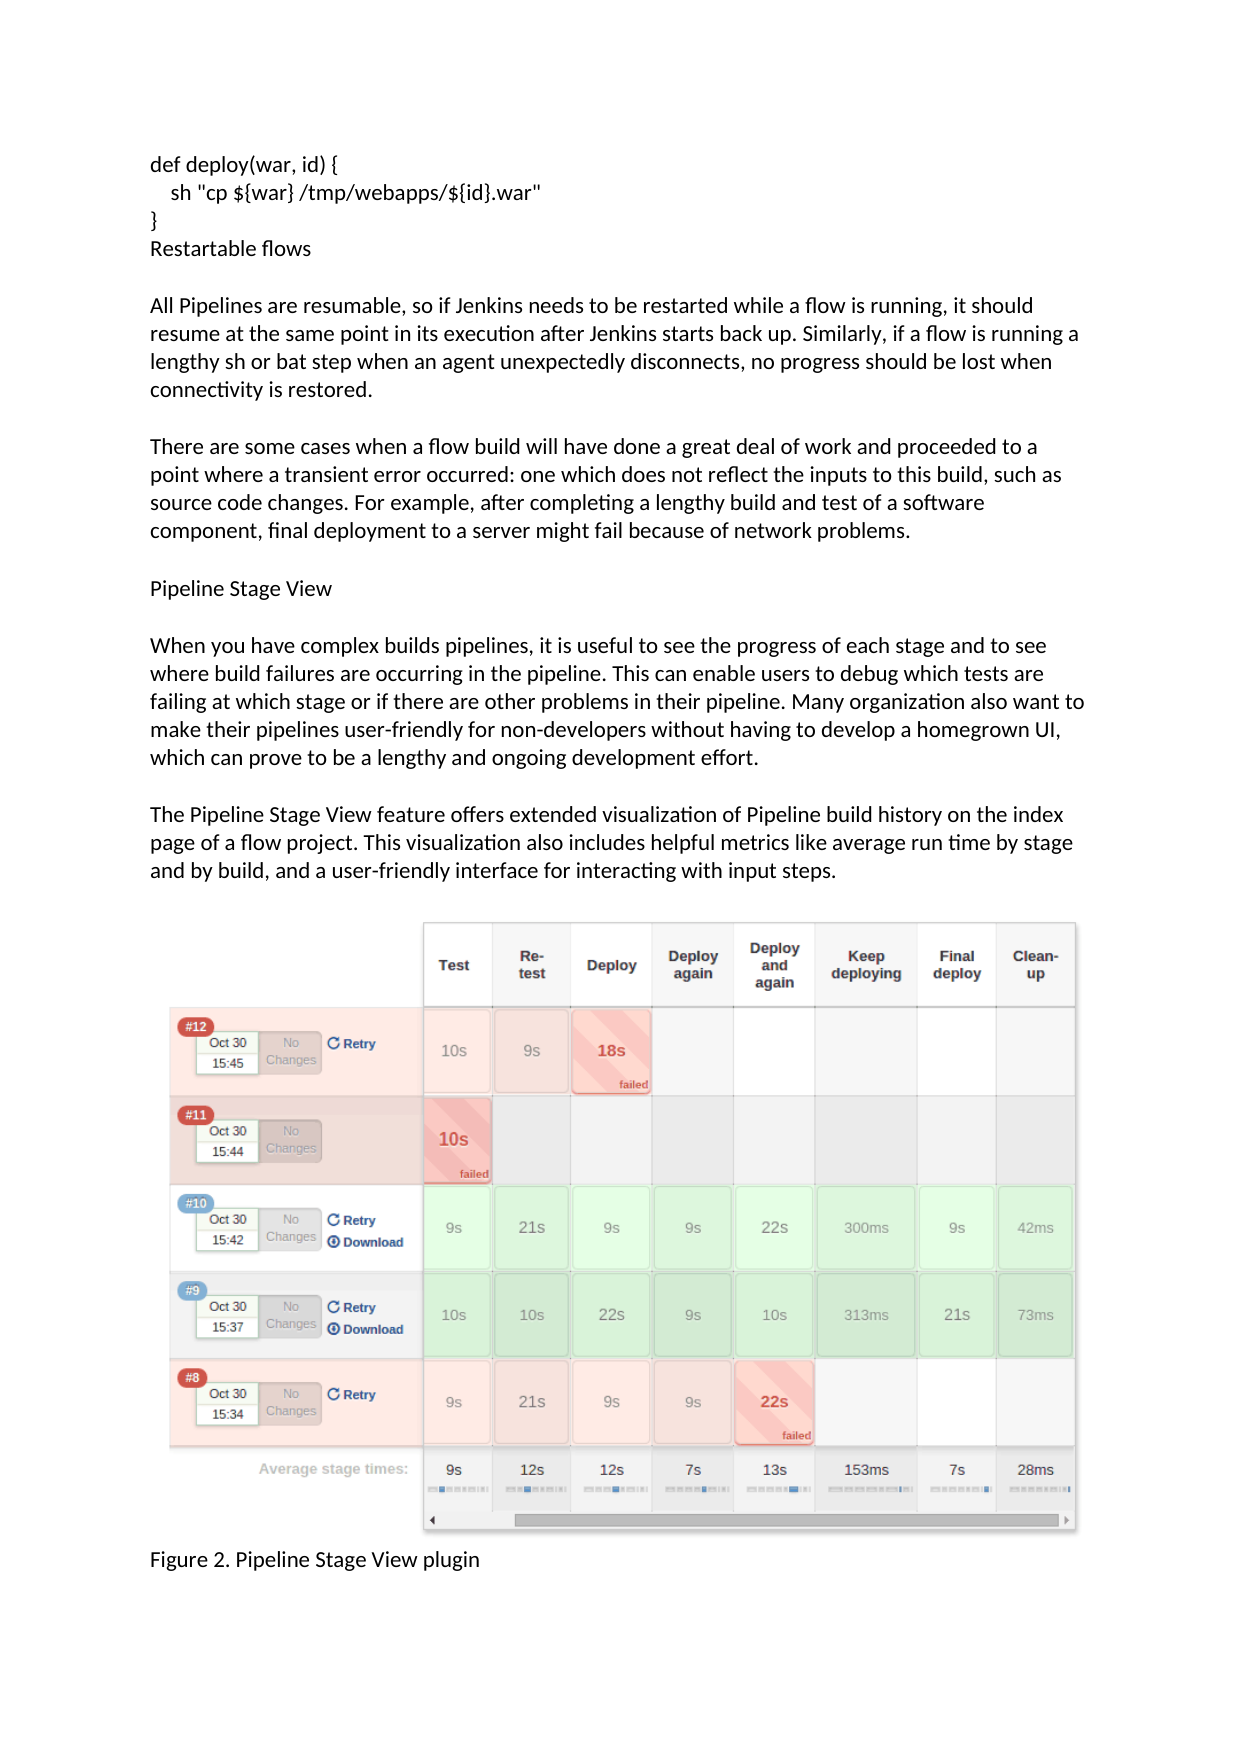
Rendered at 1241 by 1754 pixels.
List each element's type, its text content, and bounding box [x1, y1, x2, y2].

text All Pipelines are resumable, so if Jenkins needs to be restarted while a flow is running, it should resume at the same point in its execution after Jenkins starts back up. Similarly, if a flow is running a lengthy sh or bat step when an agent unexpectedly disconnects, no progress should be lost when connectivity is restored. [150, 291, 1090, 403]
text sh "cp ${war} /tmp/webapps/${id}.war" [150, 178, 1090, 206]
text The Pipeline Stage View feature offers extended visualization of Pipeline build history on the index page of a flow project. This visualization also includes helpful metrics like average run time by stage and by build, and a user-friendly interface for interacting with input steps. [150, 800, 1090, 884]
text There are some cases when a flow build will have done a great deal of work and proceeded to a point where a transient error occurred: one which does not reflect the inputs to this build, such as source code changes. For example, after completing a lengthy build and test of a software component, final deployment to a server might fail because of network problems. [150, 432, 1090, 544]
text Figure 2. Pipeline Stage View plugin [150, 1545, 1090, 1573]
picture [150, 913, 1091, 1545]
text When you have complex builds pipelines, it is useful to see the progress of each stage and to see where build failures are occurring in the pipeline. This can enable users to debug which tests are failing at which stage or if there are other problems in their pipeline. Many organization also want to make their pipelines user-friendly for non-developers without having to develop a homegrown UI, which can prove to be a lengthy and ongoing development effort. [150, 631, 1090, 771]
text def deploy(war, id) { [150, 150, 1090, 178]
text Pipeline Stage View [150, 574, 1090, 602]
text Restartable flows [150, 234, 1090, 262]
text } [150, 206, 1090, 234]
